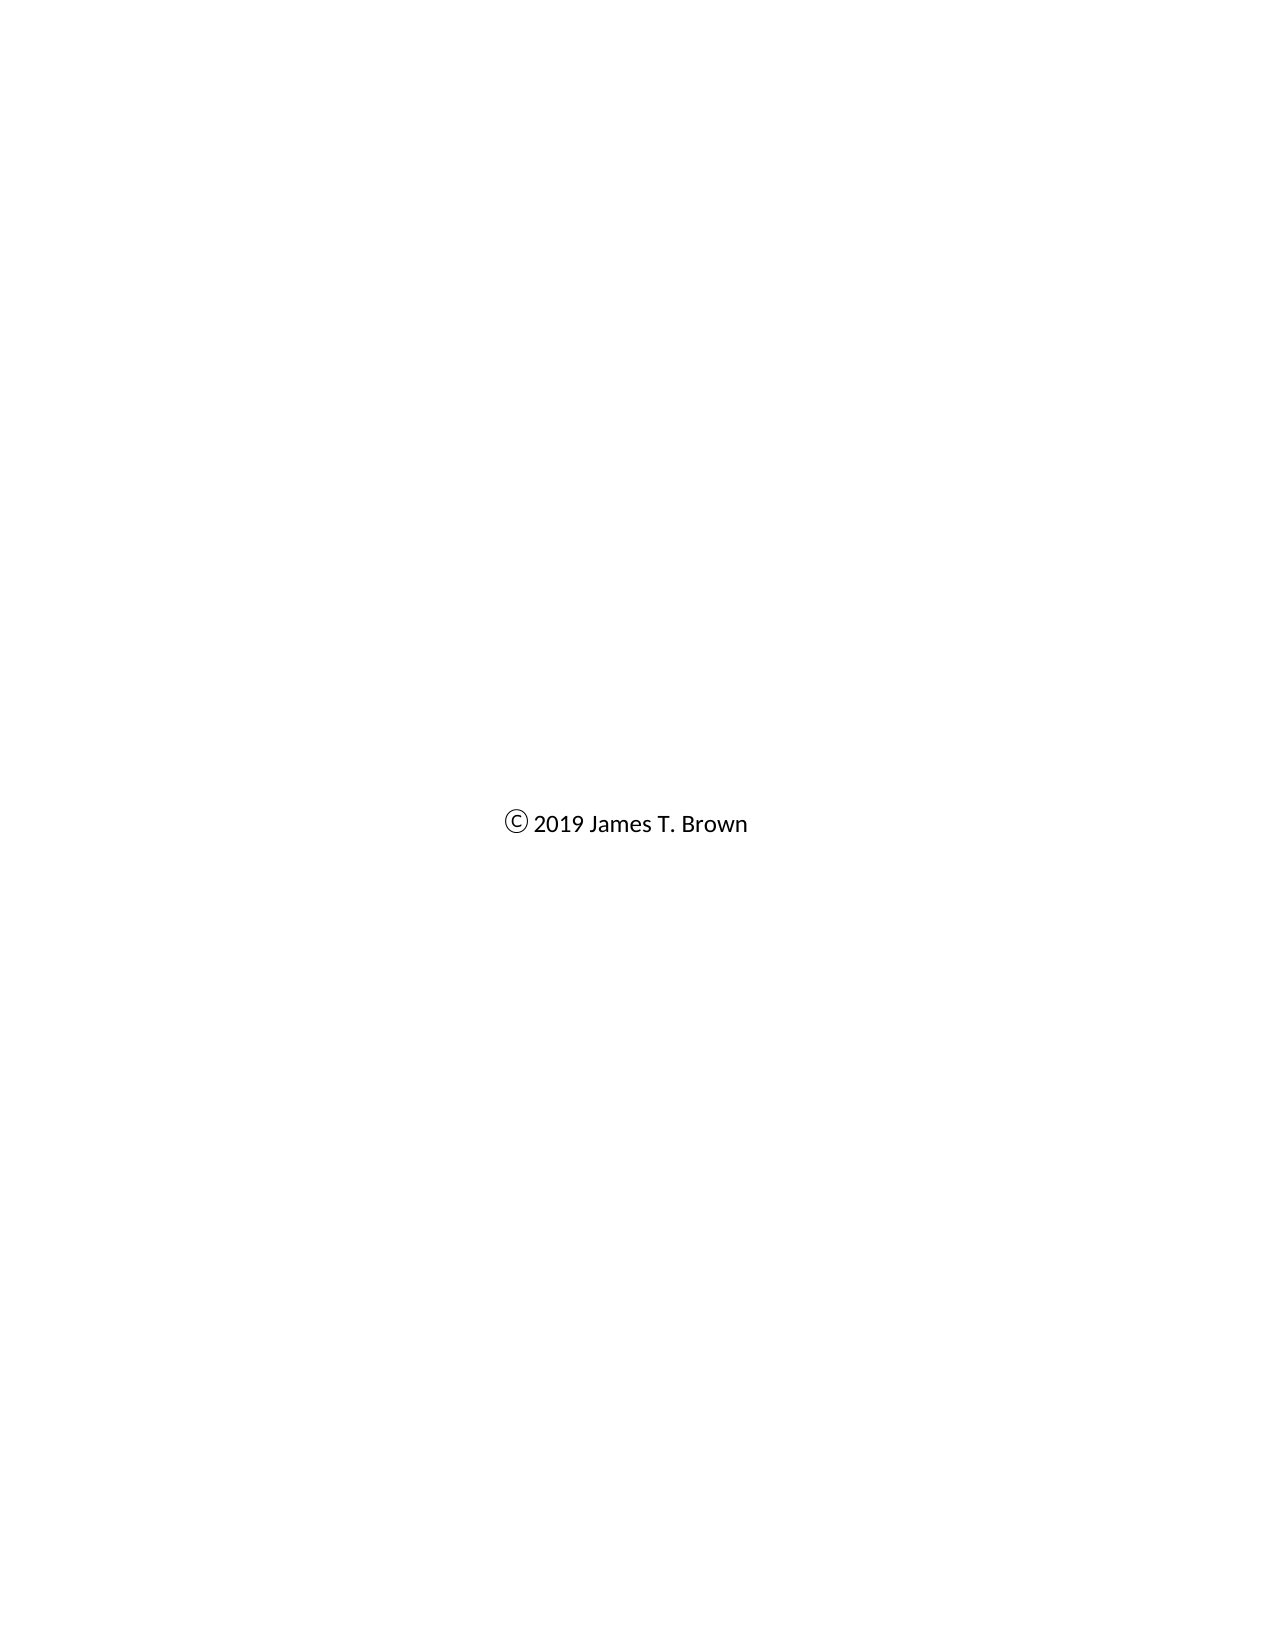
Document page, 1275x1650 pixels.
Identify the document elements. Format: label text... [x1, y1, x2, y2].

text 2019 James T. Brown [504, 808, 1096, 839]
picture [504, 808, 528, 833]
